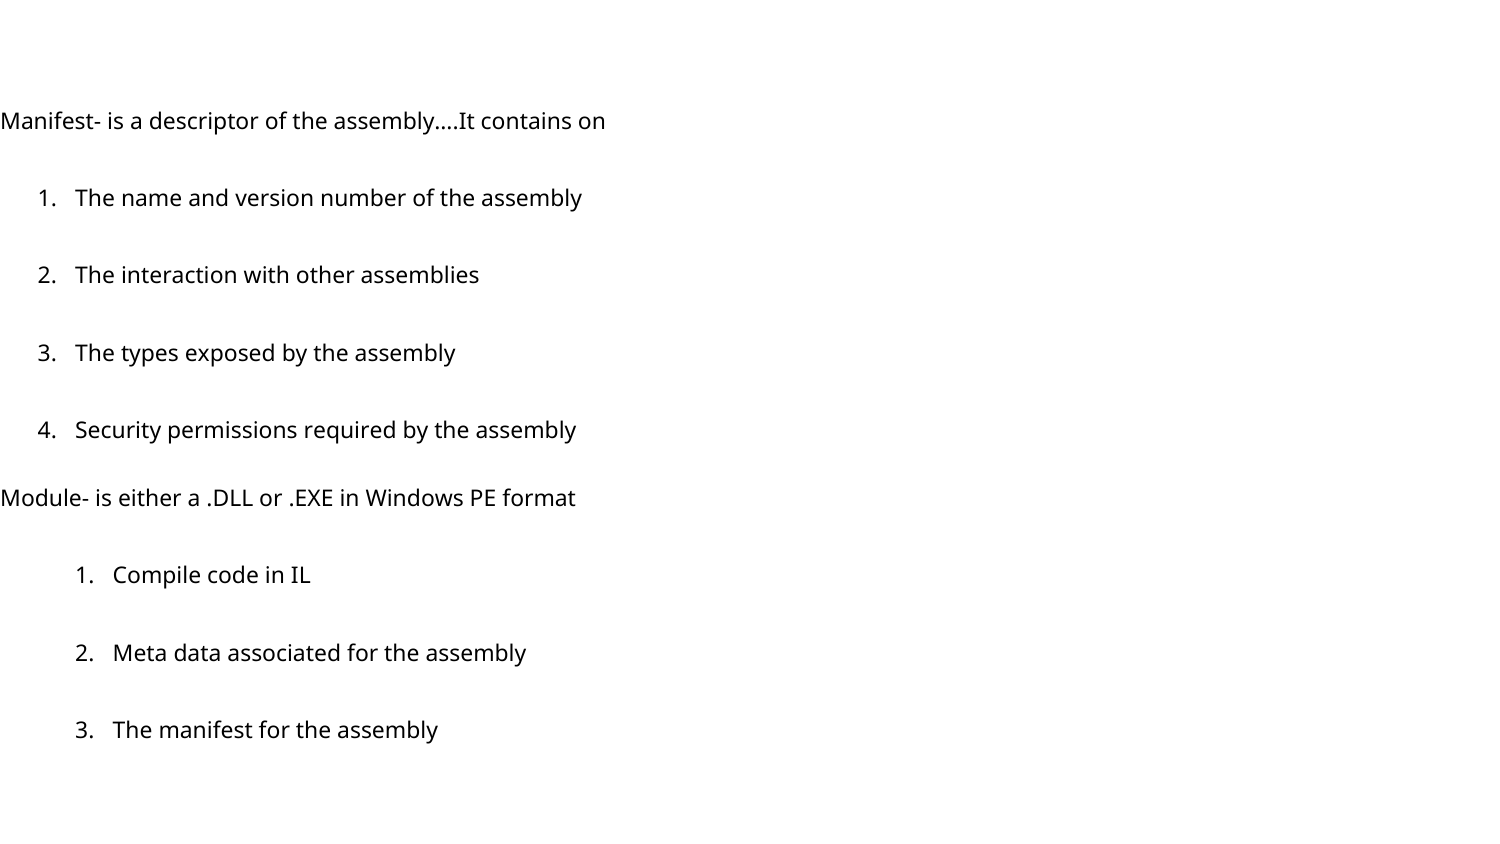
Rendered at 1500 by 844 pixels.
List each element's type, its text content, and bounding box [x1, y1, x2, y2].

list Compile code in IL [75, 529, 1487, 597]
list The manifest for the assembly [75, 684, 1487, 752]
list The name and version number of the assembly [37, 152, 1487, 220]
list The interaction with other assemblies [37, 229, 1487, 297]
list Meta data associated for the assembly [75, 607, 1487, 674]
list Security permissions required by the assembly [37, 384, 1487, 452]
text Module- is either a .DLL or .EXE in Windows PE format [0, 452, 1487, 520]
text Manifest- is a descriptor of the assembly….It contains on [0, 75, 1487, 143]
list The types exposed by the assembly [37, 307, 1487, 375]
